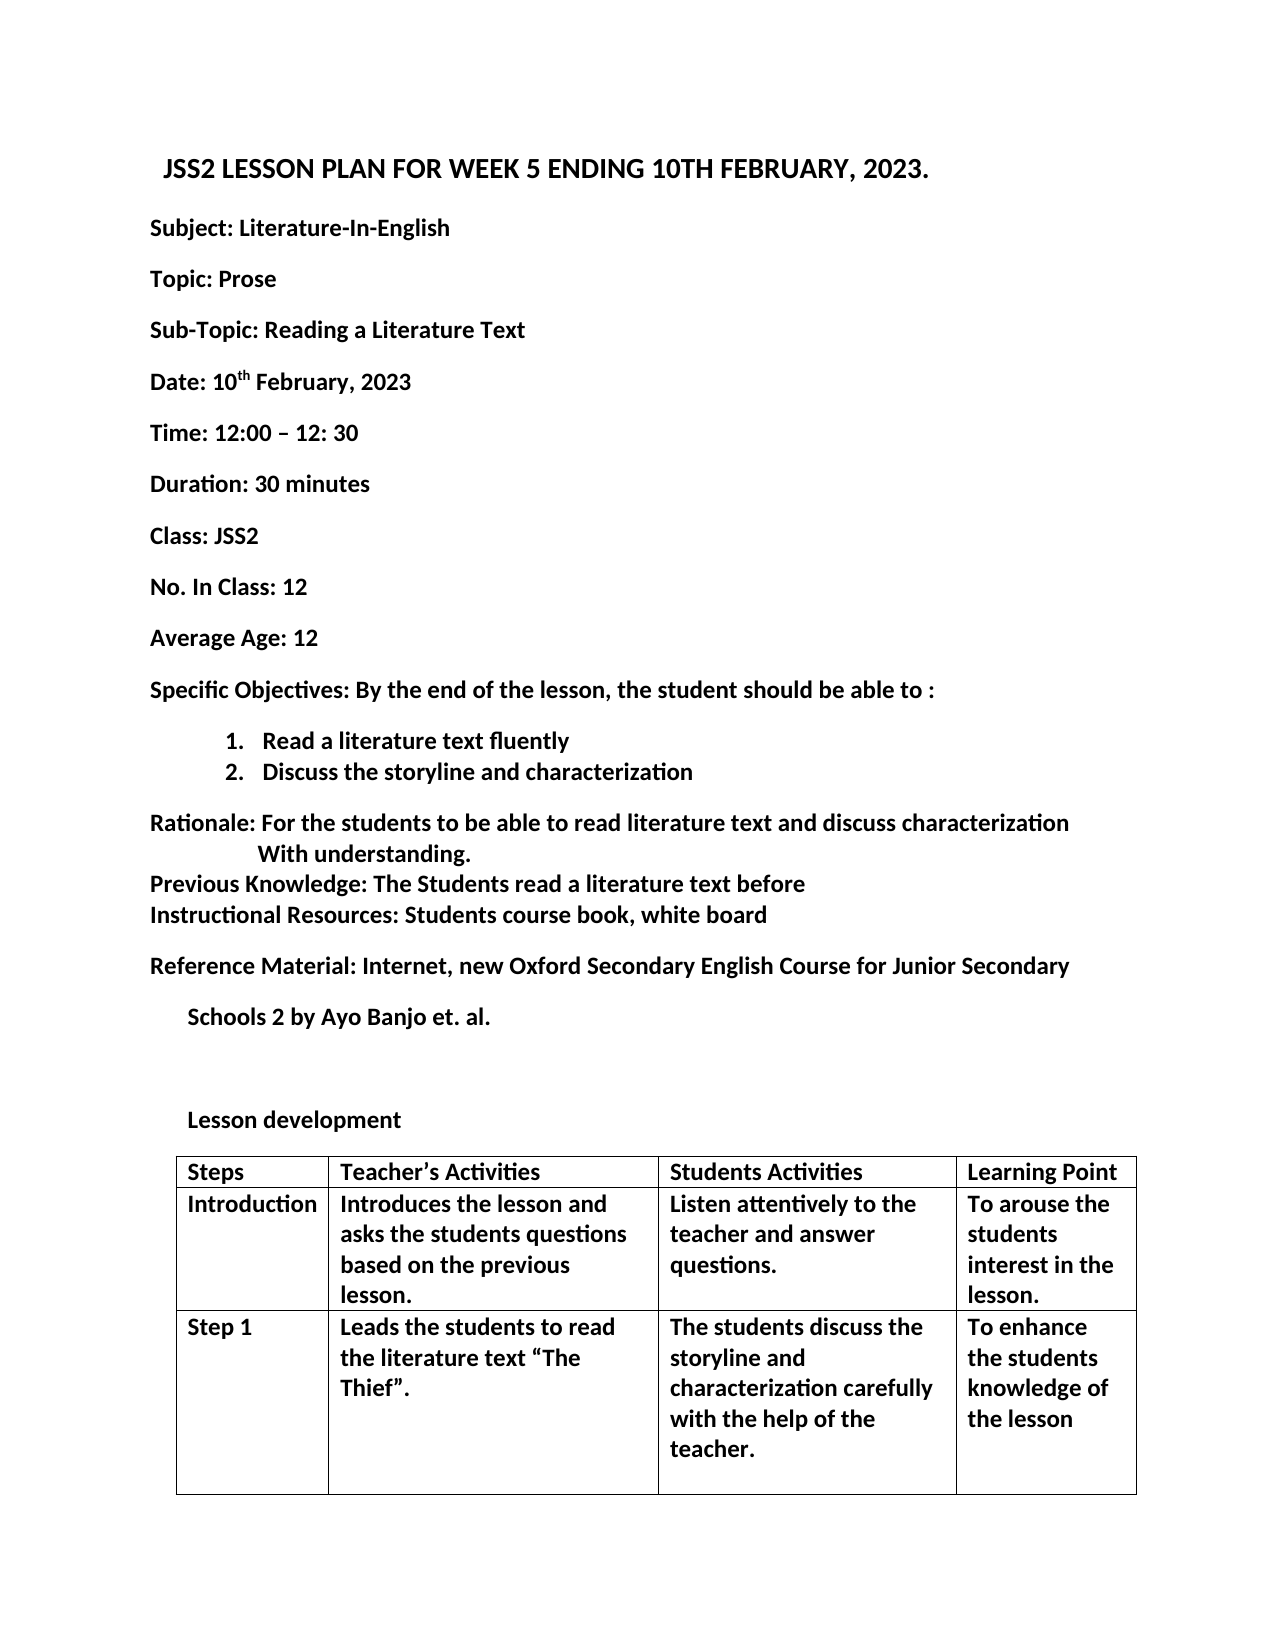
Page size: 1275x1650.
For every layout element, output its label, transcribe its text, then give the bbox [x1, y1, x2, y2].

text With understanding. [150, 838, 1125, 868]
text Lesson development [187, 1104, 1125, 1135]
text Reference Material: Internet, new Oxford Secondary English Course for Junior Secondary [150, 950, 1125, 981]
text JSS2 LESSON PLAN FOR WEEK 5 ENDING 10TH FEBRUARY, 2023. [150, 150, 1125, 186]
table_header Steps [177, 1157, 328, 1187]
table_header Students Activities [659, 1157, 956, 1187]
text Average Age: 12 [150, 623, 1125, 653]
list Discuss the storyline and characterization [225, 756, 1125, 786]
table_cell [957, 1311, 1136, 1494]
text Sub-Topic: Reading a Literature Text [150, 314, 1125, 345]
table_cell Introduces the lesson and asks the students questions based on the previous lesson. [329, 1188, 658, 1310]
text Specific Objectives: By the end of the lesson, the student should be able to : [150, 674, 1125, 704]
table_header Teacher’s Activities [329, 1157, 658, 1187]
text Previous Knowledge: The Students read a literature text before [150, 868, 1125, 899]
text Duration: 30 minutes [150, 468, 1125, 499]
text Subject: Literature-In-English [150, 212, 1125, 242]
text Instructional Resources: Students course book, white board [150, 899, 1125, 929]
table_header Learning Point [957, 1157, 1136, 1187]
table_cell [329, 1311, 658, 1494]
table_cell Step 1 [177, 1311, 328, 1494]
text Time: 12:00 – 12: 30 [150, 417, 1125, 448]
table_cell To arouse the students interest in the lesson. [957, 1188, 1136, 1310]
text Rationale: For the students to be able to read literature text and discuss characterization [150, 807, 1125, 838]
text Topic: Prose [150, 263, 1125, 294]
text No. In Class: 12 [150, 571, 1125, 602]
text Schools 2 by Ayo Banjo et. al. [187, 1001, 1125, 1032]
table_cell Listen attentively to the teacher and answer questions. [659, 1188, 956, 1310]
table_cell Introduction [177, 1188, 328, 1310]
list Read a literature text fluently [225, 725, 1125, 756]
text Date: 10th February, 2023 [150, 366, 1125, 396]
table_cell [659, 1311, 956, 1494]
text Class: JSS2 [150, 520, 1125, 550]
